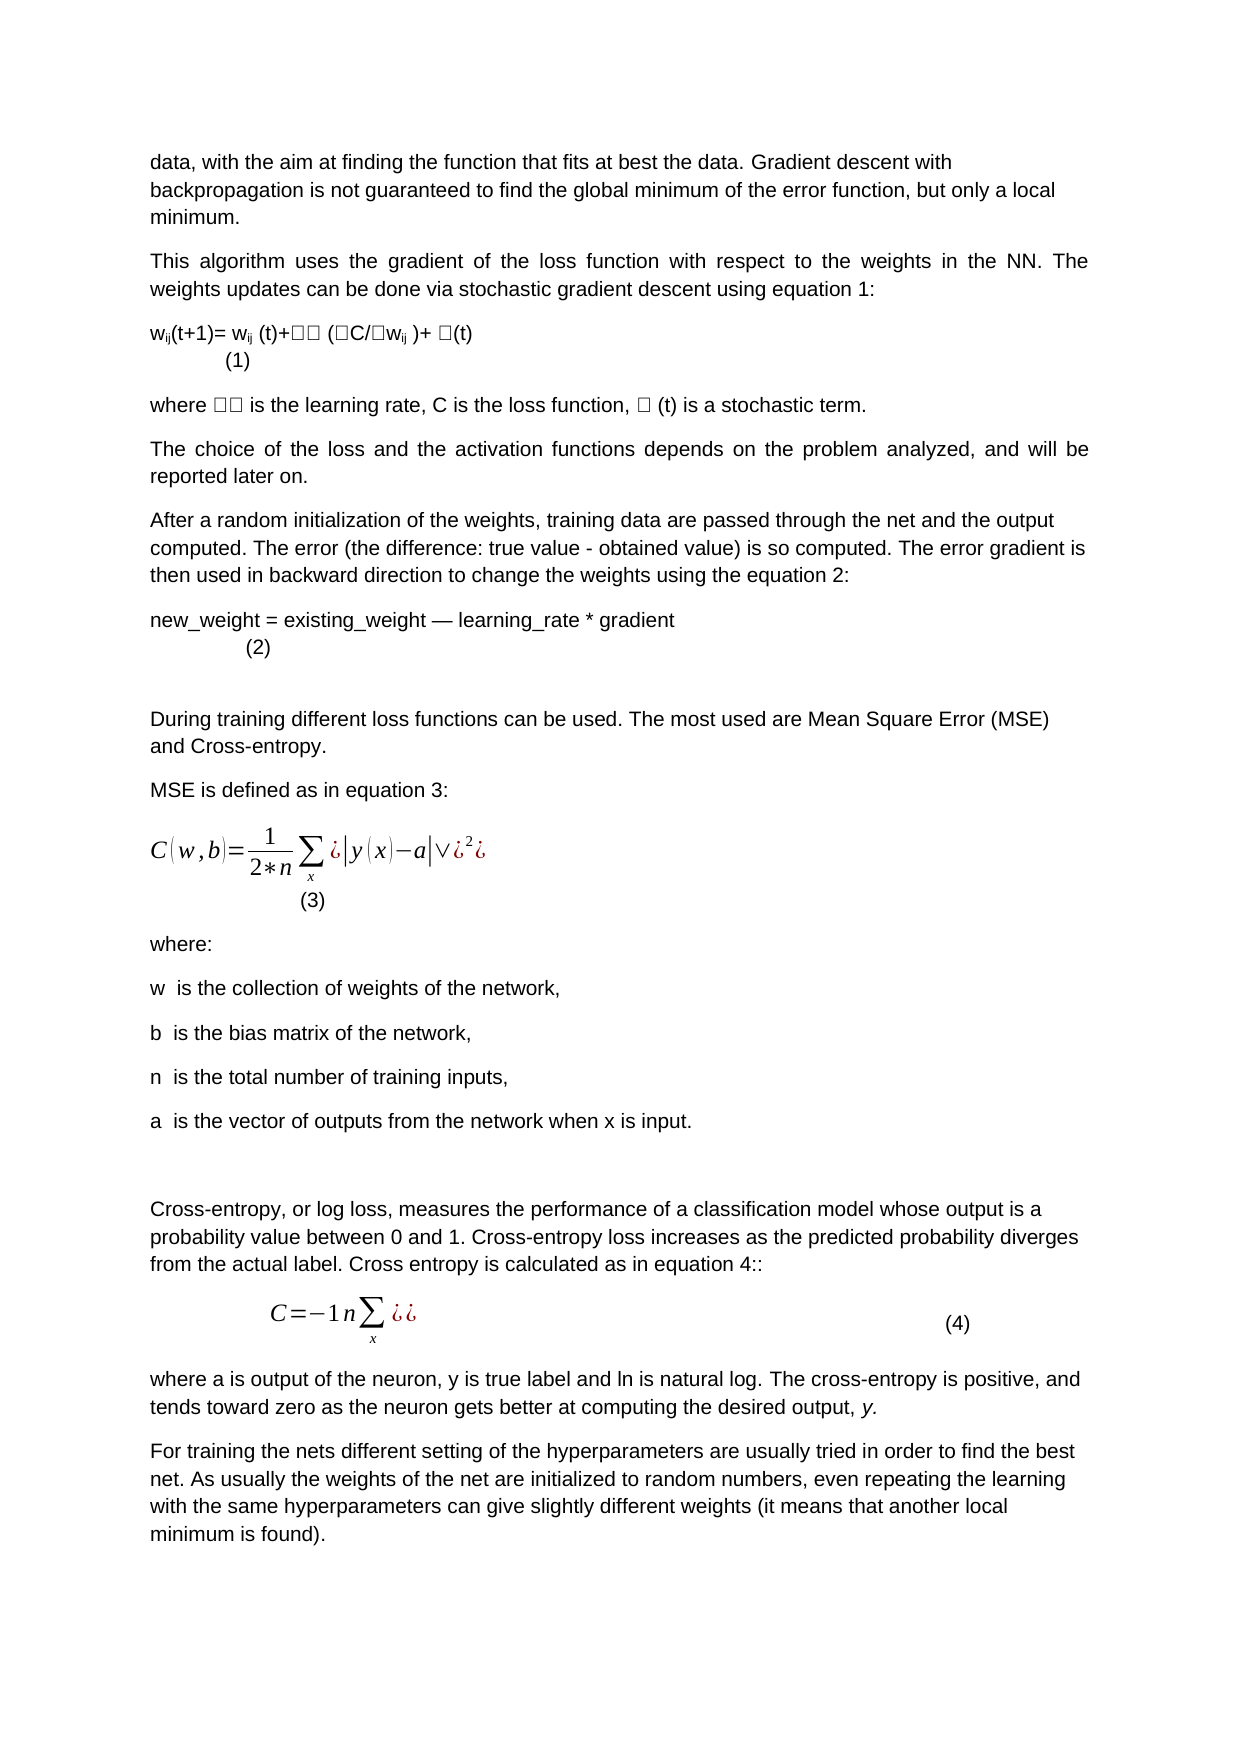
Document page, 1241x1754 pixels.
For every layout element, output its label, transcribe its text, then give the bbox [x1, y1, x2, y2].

text After a random initialization of the weights, training data are passed through the net and the output computed. The error (the difference: true value - obtained value) is so computed. The error gradient is then used in backward direction to change the weights using the equation 2: [150, 508, 1090, 587]
text a is the vector of outputs from the network when x is input. [150, 1109, 1090, 1133]
text During training different loss functions can be used. The most used are Mean Square Error (MSE) and Cross-entropy. [150, 707, 1090, 758]
text b is the bias matrix of the network, [150, 1020, 1090, 1044]
text where a is output of the neuron, y is true label and ln is natural log. The cross-entropy is positive, and tends toward zero as the neuron gets better at computing the desired output, y. [150, 1367, 1090, 1419]
text For training the nets different setting of the hyperparameters are usually tried in order to find the best net. As usually the weights of the net are initialized to random numbers, even repeating the learning with the same hyperparameters can give slightly different weights (it means that another local minimum is found). [150, 1439, 1090, 1545]
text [150, 150, 1090, 229]
text (3) [150, 822, 1090, 912]
text where: [150, 932, 1090, 956]
text wij(t+1)= wij (t)+ (C/wij )+ (t) (1) [150, 321, 1090, 372]
text w is the collection of weights of the network, [150, 976, 1090, 1000]
text new_weight = existing_weight — learning_rate * gradient (2) [150, 607, 1090, 659]
text (4) [150, 1296, 1090, 1347]
text n is the total number of training inputs, [150, 1064, 1090, 1088]
text This algorithm uses the gradient of the loss function with respect to the weights in the NN. The weights updates can be done via stochastic gradient descent using equation 1: [150, 249, 1090, 301]
text Cross-entropy, or log loss, measures the performance of a classification model whose output is a probability value between 0 and 1. Cross-entropy loss increases as the predicted probability diverges from the actual label. Cross entropy is calculated as in equation 4:: [150, 1197, 1090, 1276]
text The choice of the loss and the activation functions depends on the problem analyzed, and will be reported later on. [150, 437, 1090, 488]
text MSE is defined as in equation 3: [150, 778, 1090, 802]
text where  is the learning rate, C is the loss function,  (t) is a stochastic term. [150, 392, 1090, 416]
